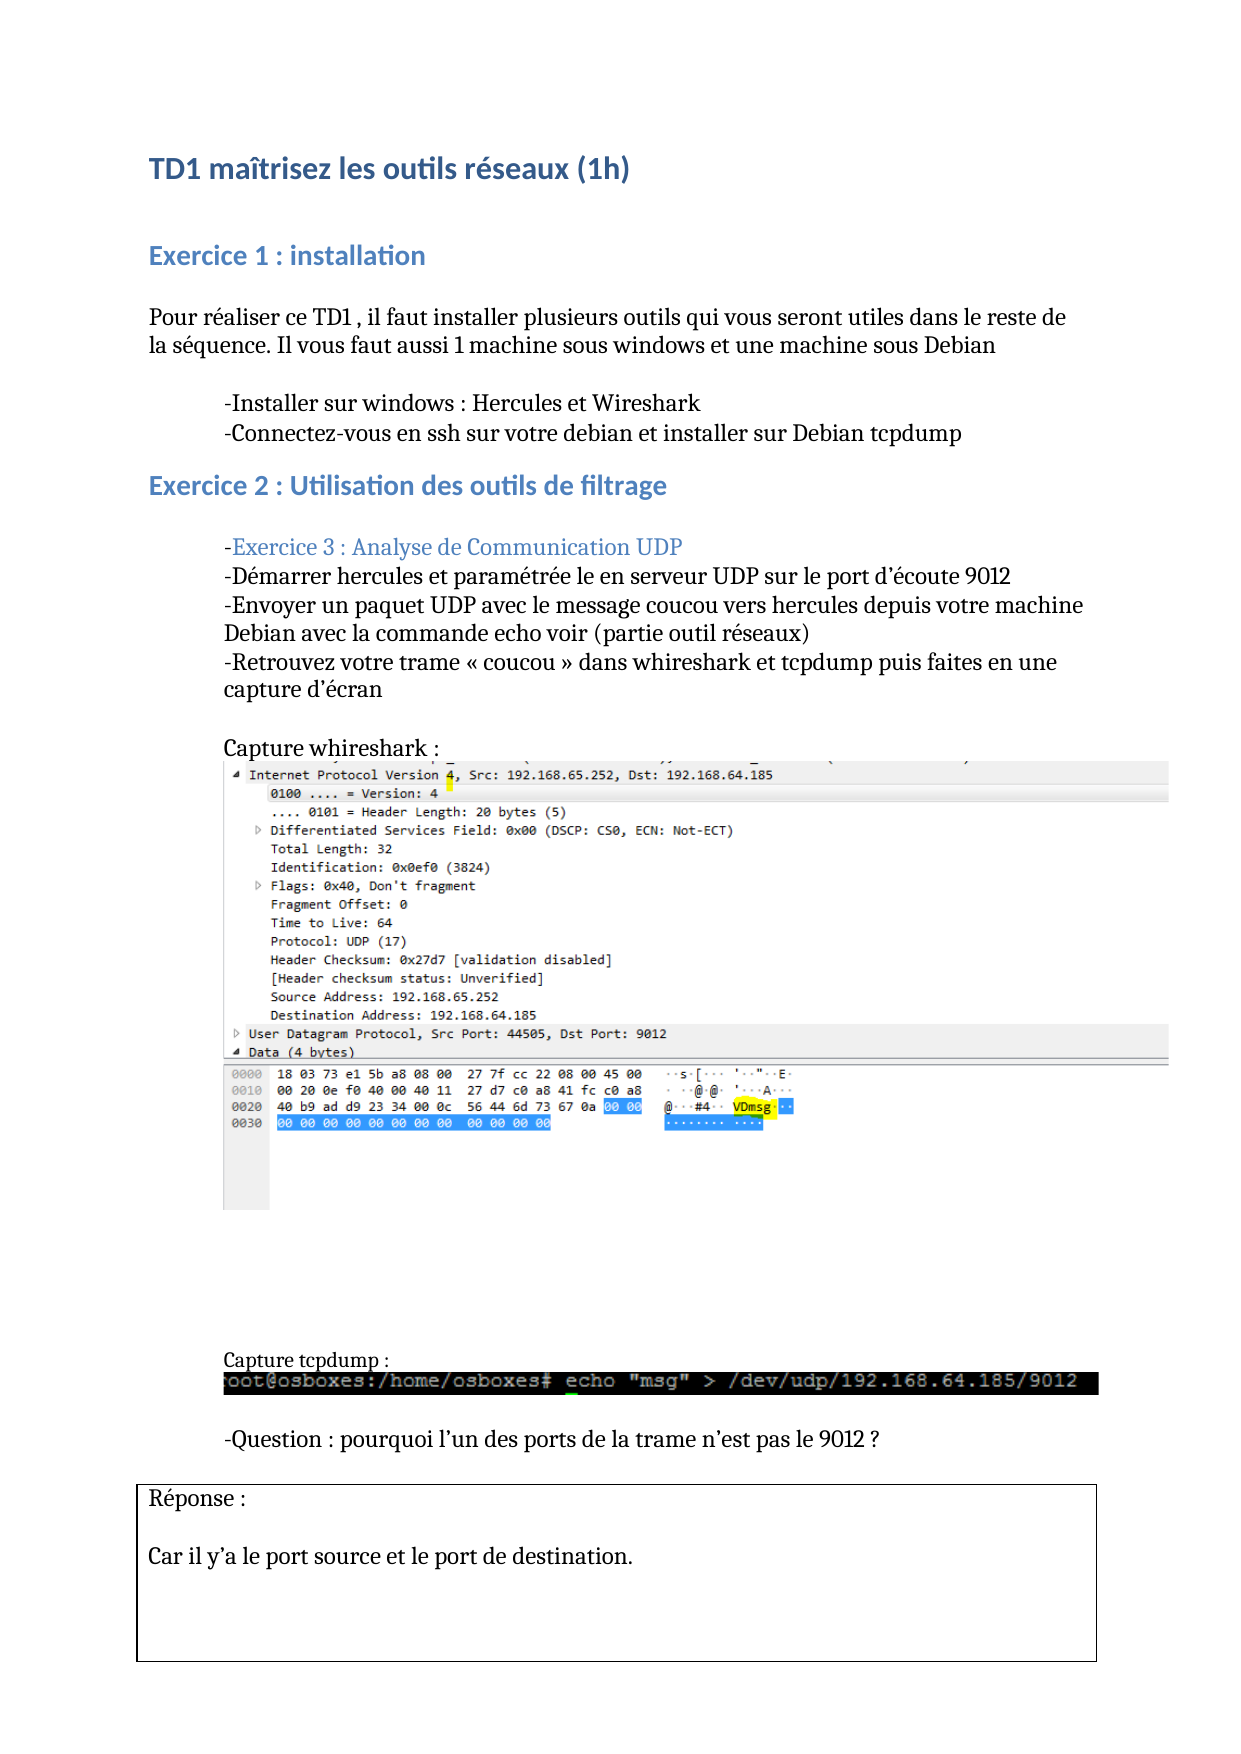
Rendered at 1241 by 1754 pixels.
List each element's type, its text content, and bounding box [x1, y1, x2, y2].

text -Exercice 3 : Analyse de Communication UDP [223, 532, 1088, 561]
subtitle Exercice 2 : Utilisation des outils de filtrage [148, 467, 1136, 503]
text -Retrouvez votre trame « coucou » dans whireshark et tcpdump puis faites en une capture d’écran [223, 648, 1088, 704]
text -Installer sur windows : Hercules et Wireshark [223, 388, 1136, 418]
subtitle Exercice 1 : installation [148, 237, 1136, 273]
text Capture whireshark : [223, 733, 1088, 761]
text -Envoyer un paquet UDP avec le message coucou vers hercules depuis votre machine Debian avec la commande echo voir (partie outil réseaux) [223, 591, 1088, 647]
picture [223, 761, 1169, 1210]
text -Connectez-vous en ssh sur votre debian et installer sur Debian tcpdump [223, 418, 1136, 447]
text Pour réaliser ce TD1 , il faut installer plusieurs outils qui vous seront utiles dans le reste de la séquence. Il vous faut aussi 1 machine sous windows et une machine sous Debian [148, 303, 1088, 359]
text -Question : pourquoi l’un des ports de la trame n’est pas le 9012 ? [223, 1425, 1136, 1454]
picture [223, 1372, 1099, 1395]
subtitle TD1 maîtrisez les outils réseaux (1h) [148, 148, 1136, 187]
text -Démarrer hercules et paramétrée le en serveur UDP sur le port d’écoute 9012 [223, 562, 1136, 590]
text Capture tcpdump : [223, 1347, 1088, 1372]
